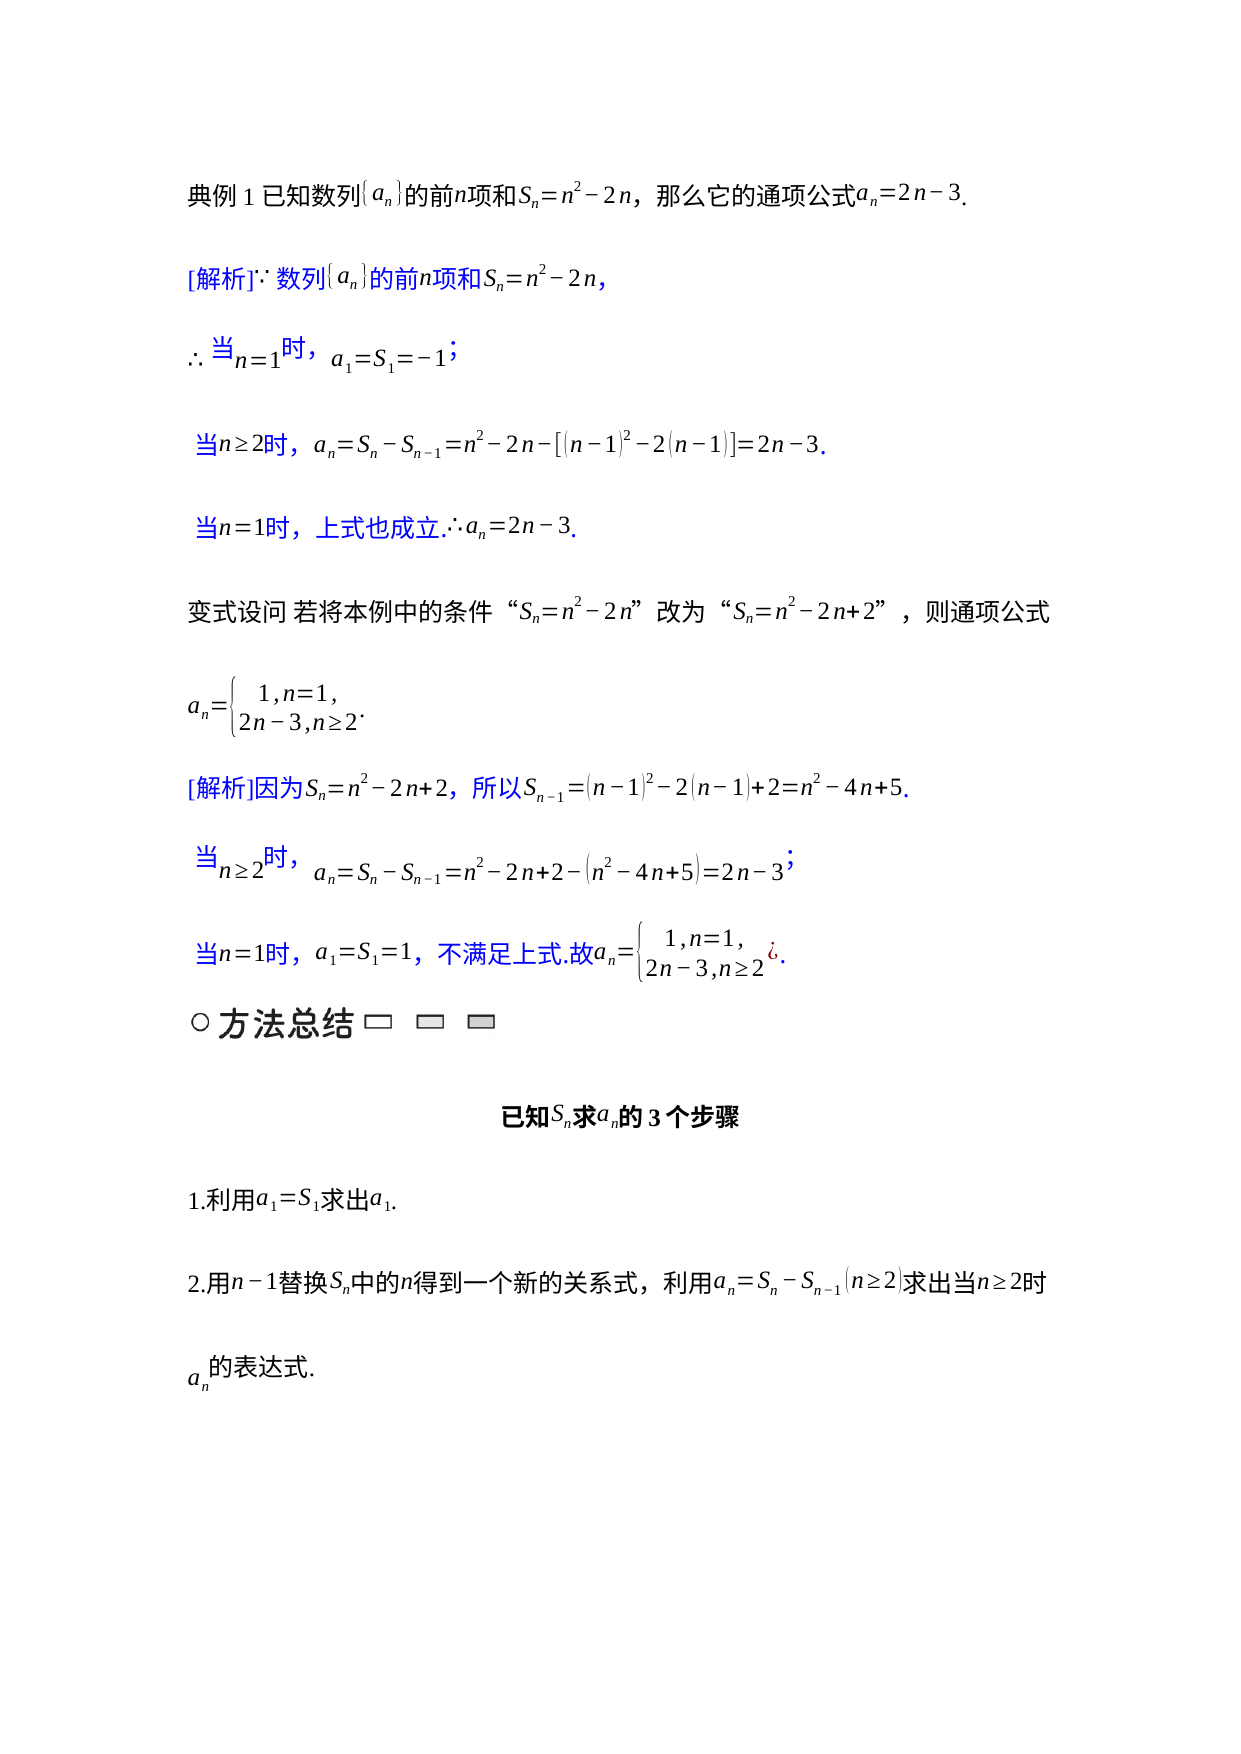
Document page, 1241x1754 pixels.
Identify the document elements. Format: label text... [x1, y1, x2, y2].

text 当时，. [187, 411, 1053, 476]
text 当时，； [187, 328, 1053, 393]
text 变式设问 若将本例中的条件“”改为“”，则通项公式. [187, 578, 1053, 740]
text 典例1 已知数列的前项和，那么它的通项公式. [187, 162, 1053, 227]
text [解析]因为，所以. [187, 754, 1053, 819]
text 当时，； [187, 838, 1053, 903]
text 当时，上式也成立.. [187, 494, 1053, 559]
text 2.用替换中的得到一个新的关系式，利用求出当时的表达式. [187, 1249, 1053, 1412]
text [解析] 数列的前项和， [187, 245, 1053, 310]
text 已知求的3个步骤 [187, 1083, 1053, 1148]
text 当时，，不满足上式.故. [187, 921, 1053, 986]
text 1.利用求出. [187, 1166, 1053, 1231]
picture [187, 1003, 498, 1042]
